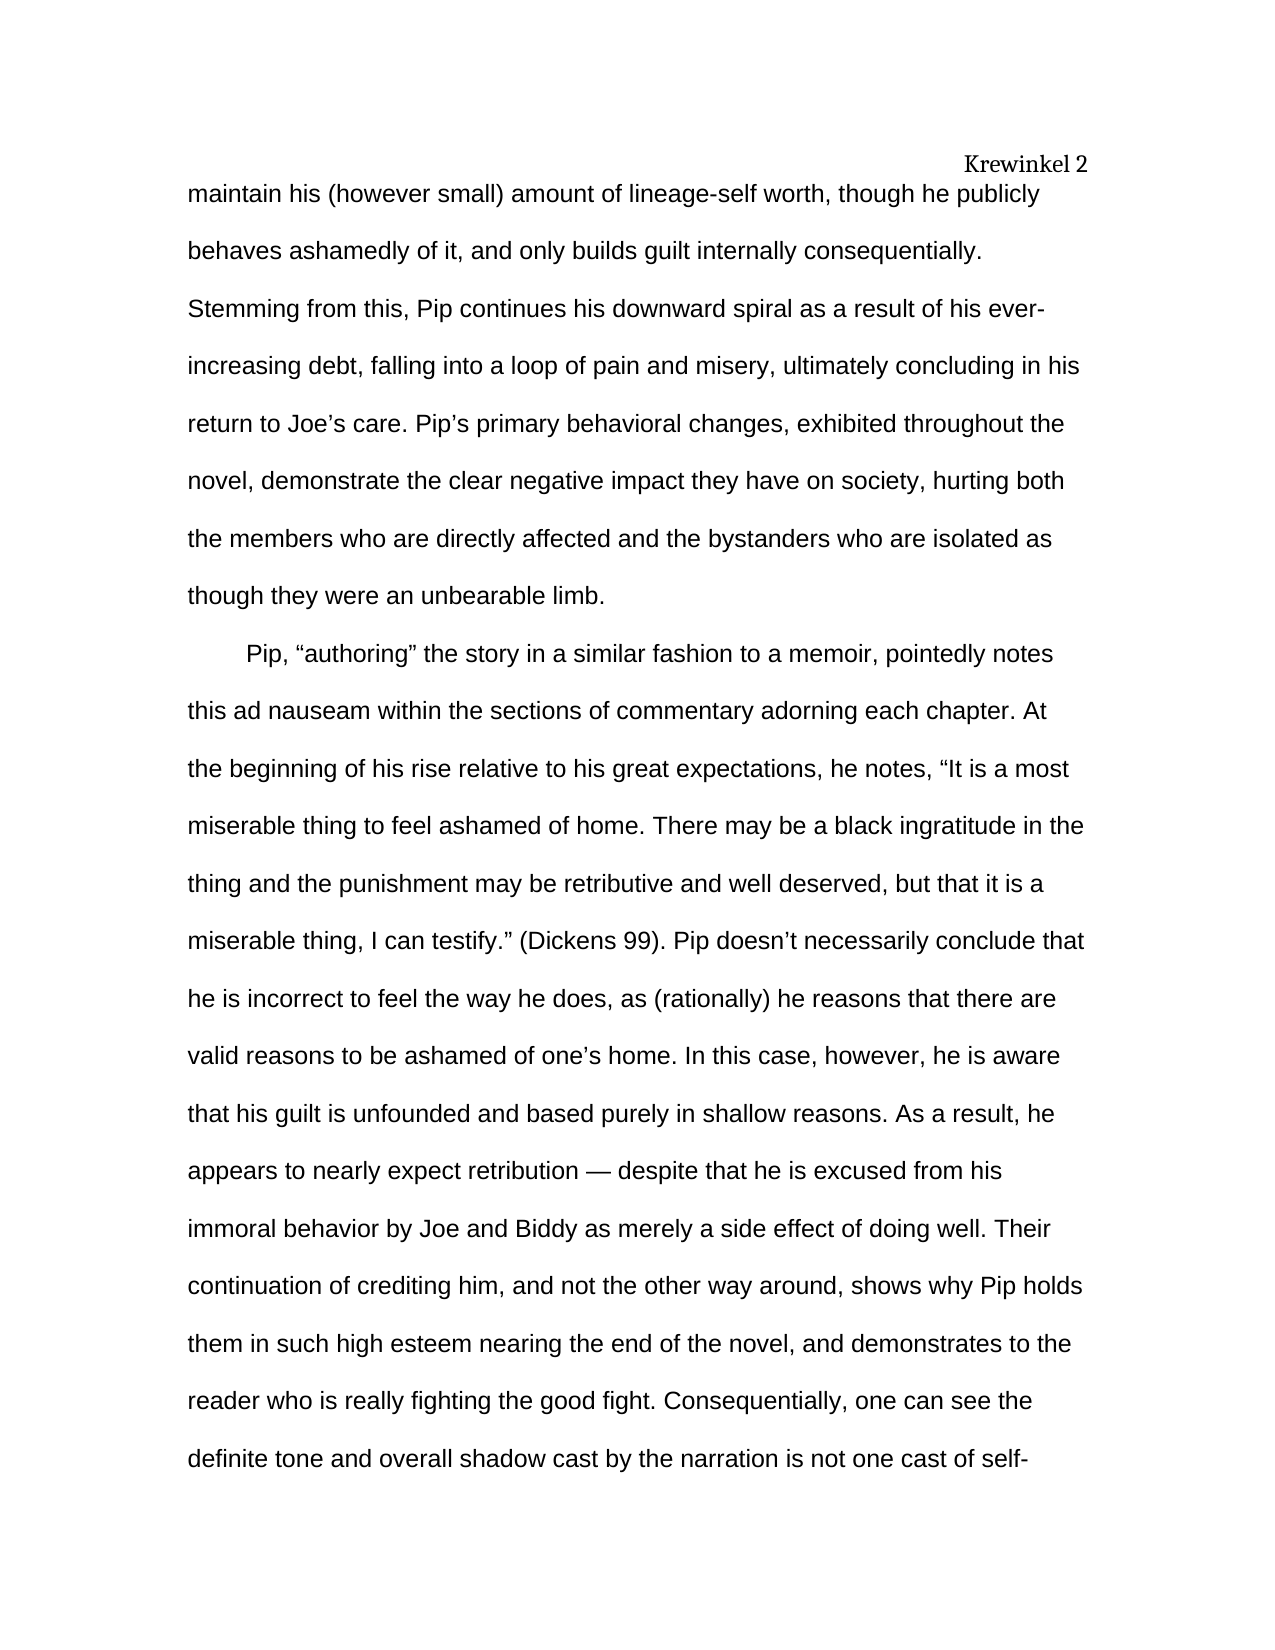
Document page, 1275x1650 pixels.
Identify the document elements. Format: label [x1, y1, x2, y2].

text [187, 179, 1087, 610]
text [187, 639, 1087, 1472]
